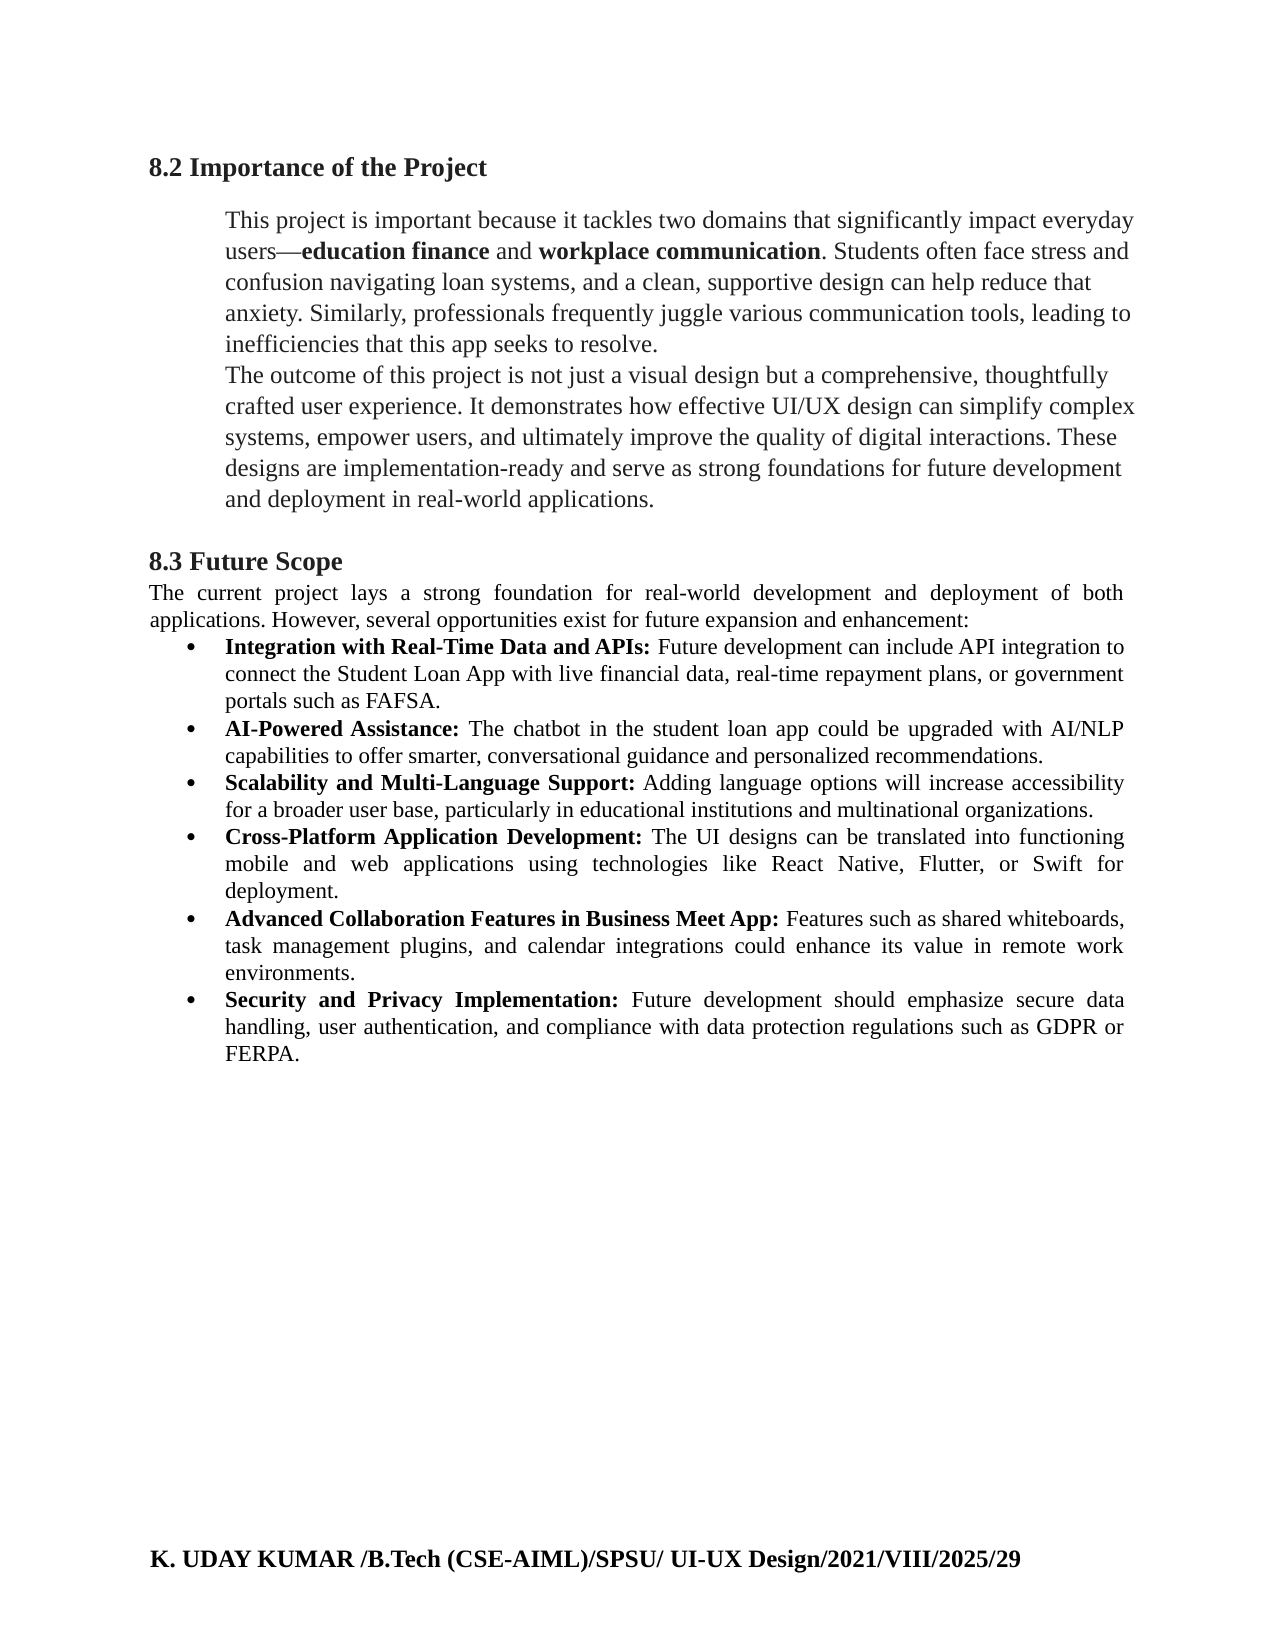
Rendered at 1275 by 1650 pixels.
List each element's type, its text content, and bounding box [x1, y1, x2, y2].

list AI-Powered Assistance: The chatbot in the student loan app could be upgraded with AI/NLP capabilities to offer smarter, conversational guidance and personalized recommendations. [187, 715, 1125, 768]
text The current project lays a strong foundation for real-world development and deployment of both applications. However, several opportunities exist for future expansion and enhancement: [148, 579, 1125, 633]
subtitle 8.3 Future Scope [148, 546, 1137, 577]
list Cross-Platform Application Development: The UI designs can be translated into functioning mobile and web applications using technologies like React Native, Flutter, or Swift for deployment. [187, 823, 1125, 904]
text This project is important because it tackles two domains that significantly impact everyday users—education finance and workplace communication. Students often face stress and confusion navigating loan systems, and a clean, supportive design can help reduce that anxiety. Similarly, professionals frequently juggle various communication tools, leading to inefficiencies that this app seeks to resolve. [225, 205, 1137, 358]
subtitle 8.2 Importance of the Project [148, 151, 1137, 182]
list Security and Privacy Implementation: Future development should emphasize secure data handling, user authentication, and compliance with data protection regulations such as GDPR or FERPA. [187, 986, 1125, 1067]
text The outcome of this project is not just a visual design but a comprehensive, thoughtfully crafted user experience. It demonstrates how effective UI/UX design can simplify complex systems, empower users, and ultimately improve the quality of digital interactions. These designs are implementation-ready and serve as strong foundations for future development and deployment in real-world applications. [225, 360, 1137, 513]
list Integration with Real-Time Data and APIs: Future development can include API integration to connect the Student Loan App with live financial data, real-time repayment plans, or government portals such as FAFSA. [187, 633, 1125, 714]
list Scalability and Multi-Language Support: Adding language options will increase accessibility for a broader user base, particularly in educational institutions and multinational organizations. [187, 769, 1125, 822]
list Advanced Collaboration Features in Business Meet App: Features such as shared whiteboards, task management plugins, and calendar integrations could enhance its value in remote work environments. [187, 905, 1125, 985]
